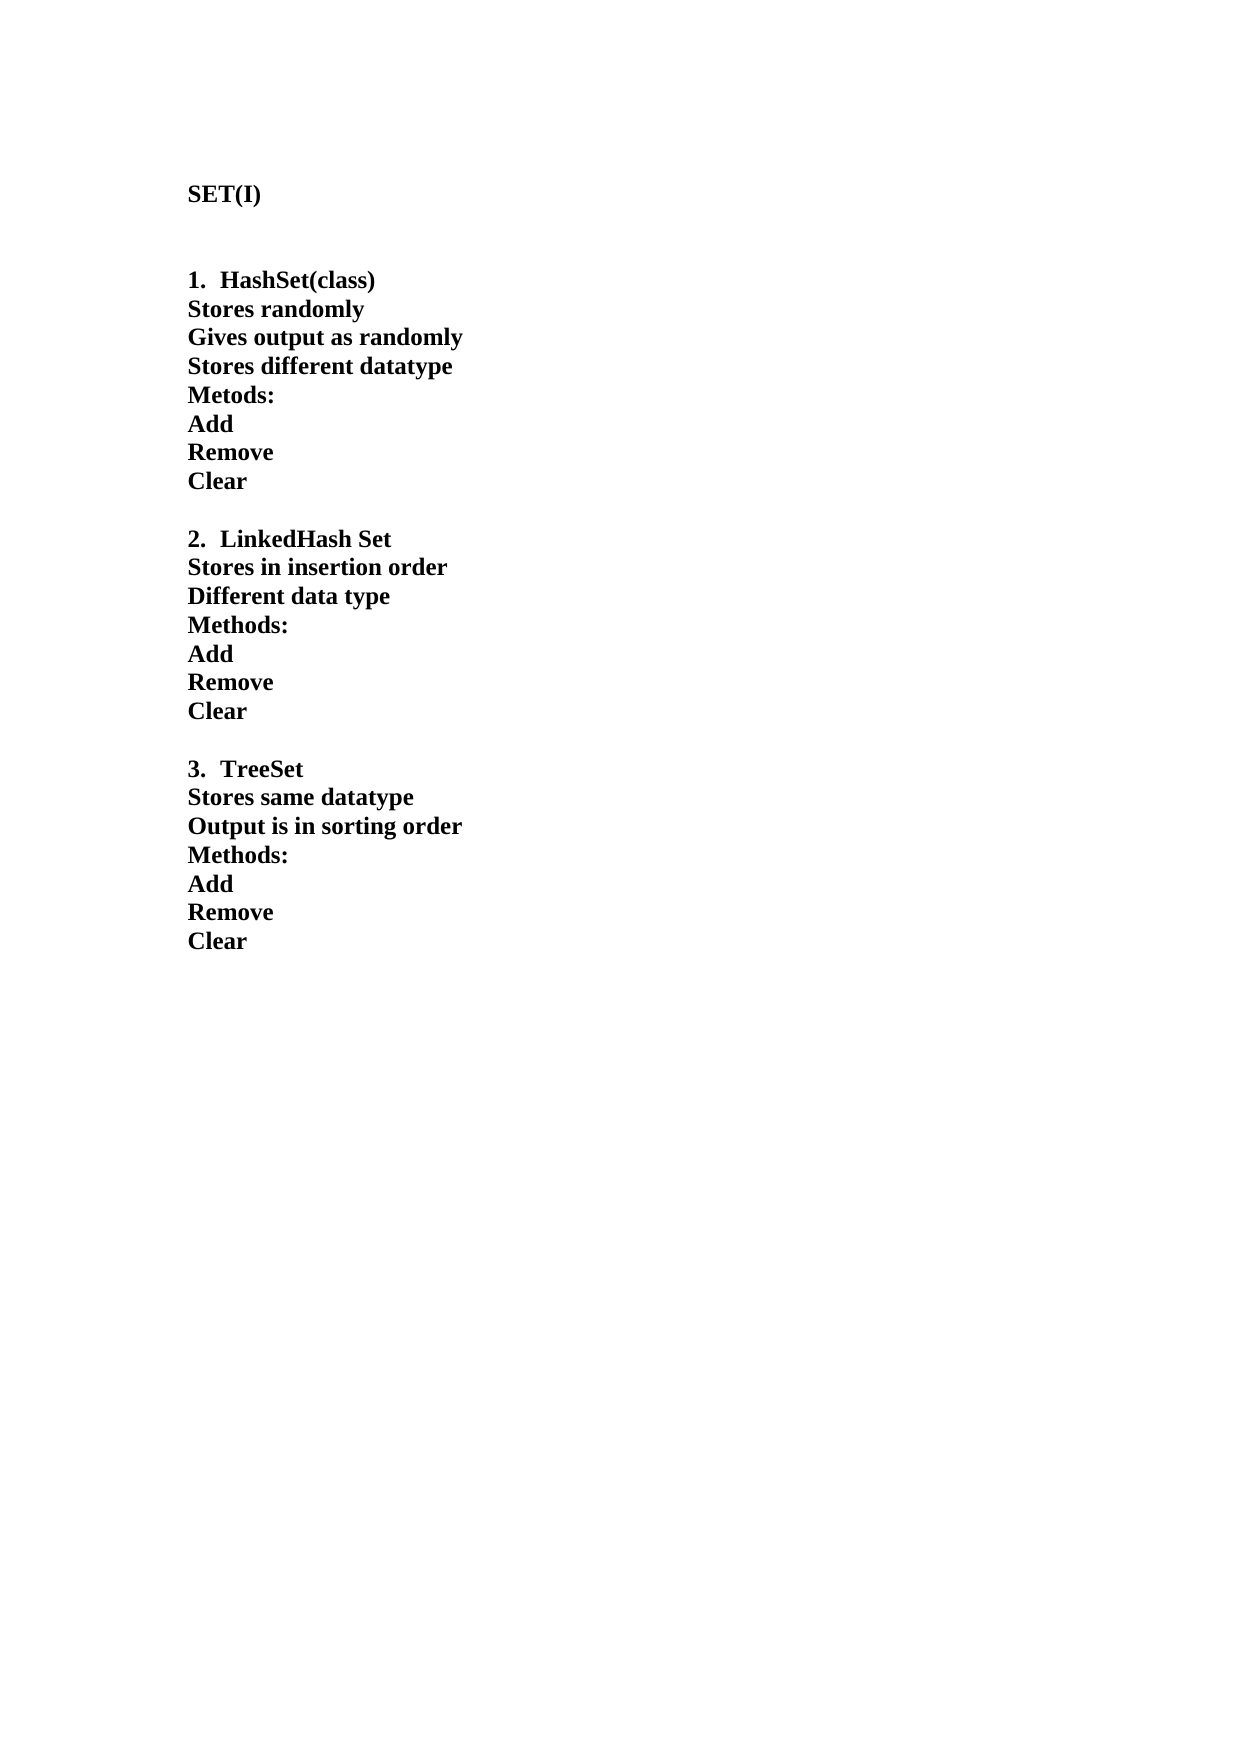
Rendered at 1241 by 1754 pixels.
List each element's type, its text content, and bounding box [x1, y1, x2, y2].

list Stores different datatype [187, 351, 1053, 380]
list Stores randomly [187, 294, 1053, 322]
list Methods: [187, 840, 1053, 869]
list Clear [187, 926, 1053, 955]
list LinkedHash Set [187, 524, 1053, 552]
list Different data type [187, 581, 1053, 610]
list Metods: [187, 380, 1053, 409]
list Gives output as randomly [187, 322, 1053, 351]
list HashSet(class) [187, 265, 1053, 294]
list TreeSet [187, 754, 1053, 782]
list Add [187, 639, 1053, 667]
list Add [187, 869, 1053, 897]
list Remove [187, 897, 1053, 926]
list Clear [187, 696, 1053, 725]
list Output is in sorting order [187, 811, 1053, 840]
list Add [187, 409, 1053, 437]
list Remove [187, 667, 1053, 696]
list Stores in insertion order [187, 552, 1053, 581]
list Clear [187, 466, 1053, 495]
list Methods: [187, 610, 1053, 639]
list Remove [187, 437, 1053, 466]
list Stores same datatype [187, 782, 1053, 811]
list SET(I) [187, 179, 1053, 207]
